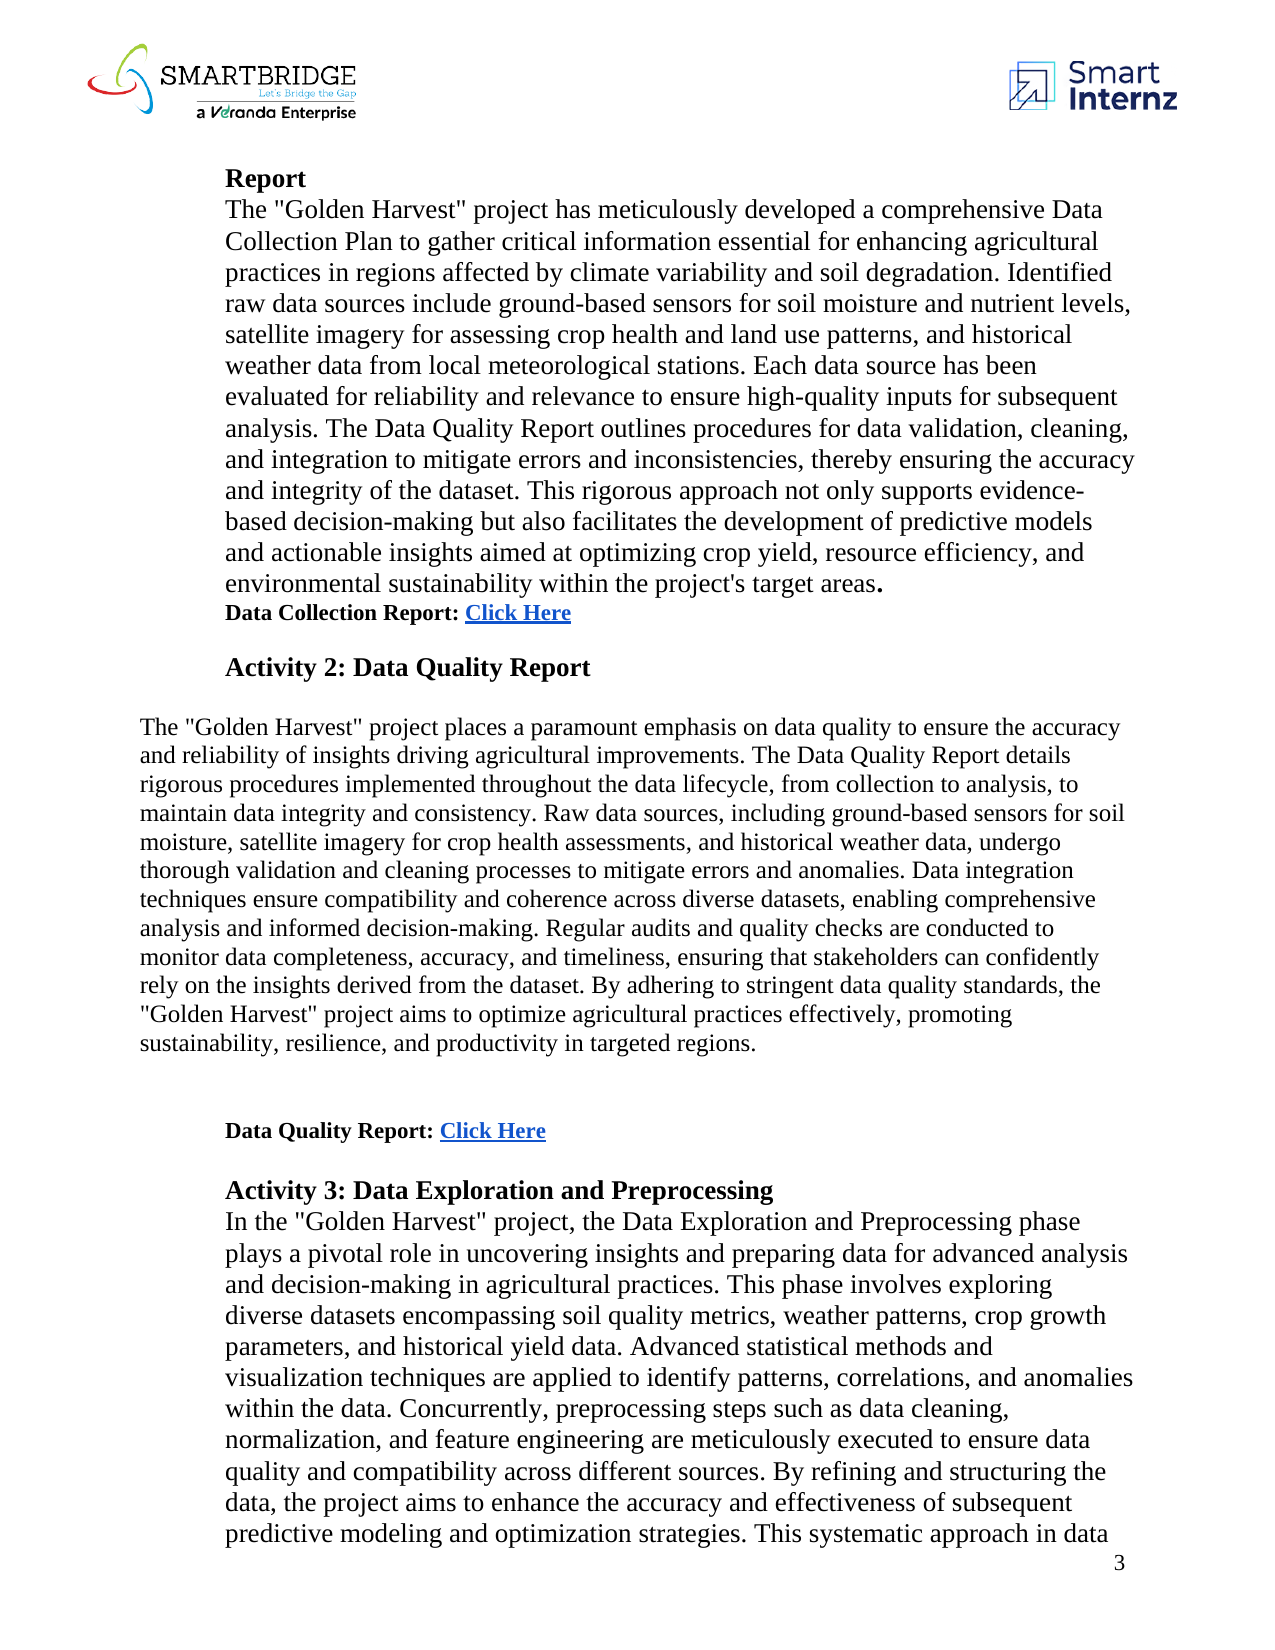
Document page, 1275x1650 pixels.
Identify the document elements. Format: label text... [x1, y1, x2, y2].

subtitle Activity 3: Data Exploration and Preprocessing [225, 1174, 1135, 1206]
picture [1004, 61, 1182, 110]
subtitle The "Golden Harvest" project has meticulously developed a comprehensive Data Collection Plan to gather critical information essential for enhancing agricultural practices in regions affected by climate variability and soil degradation. Identified raw data sources include ground-based sensors for soil moisture and nutrient levels, satellite imagery for assessing crop health and land use patterns, and historical weather data from local meteorological stations. Each data source has been evaluated for reliability and relevance to ensure high-quality inputs for subsequent analysis. The Data Quality Report outlines procedures for data validation, cleaning, and integration to mitigate errors and inconsistencies, thereby ensuring the accuracy and integrity of the dataset. This rigorous approach not only supports evidence-based decision-making but also facilitates the development of predictive models and actionable insights aimed at optimizing crop yield, resource efficiency, and environmental sustainability within the project's target areas. [225, 194, 1135, 598]
subtitle Activity 1: Data Collection Plan, Raw Data Sources Identified, Data Quality Report [225, 162, 1135, 194]
text Data Quality Report: Click Here [225, 1117, 1135, 1143]
subtitle Activity 2: Data Quality Report [225, 651, 1135, 682]
picture [73, 20, 371, 143]
text Data Collection Report: Click Here [225, 598, 1135, 625]
text The "Golden Harvest" project places a paramount emphasis on data quality to ensure the accuracy and reliability of insights driving agricultural improvements. The Data Quality Report details rigorous procedures implemented throughout the data lifecycle, from collection to analysis, to maintain data integrity and consistency. Raw data sources, including ground-based sensors for soil moisture, satellite imagery for crop health assessments, and historical weather data, undergo thorough validation and cleaning processes to mitigate errors and anomalies. Data integration techniques ensure compatibility and coherence across diverse datasets, enabling comprehensive analysis and informed decision-making. Regular audits and quality checks are conducted to monitor data completeness, accuracy, and timeliness, ensuring that stakeholders can confidently rely on the insights derived from the dataset. By adhering to stringent data quality standards, the "Golden Harvest" project aims to optimize agricultural practices effectively, promoting sustainability, resilience, and productivity in targeted regions. [139, 712, 1135, 1057]
